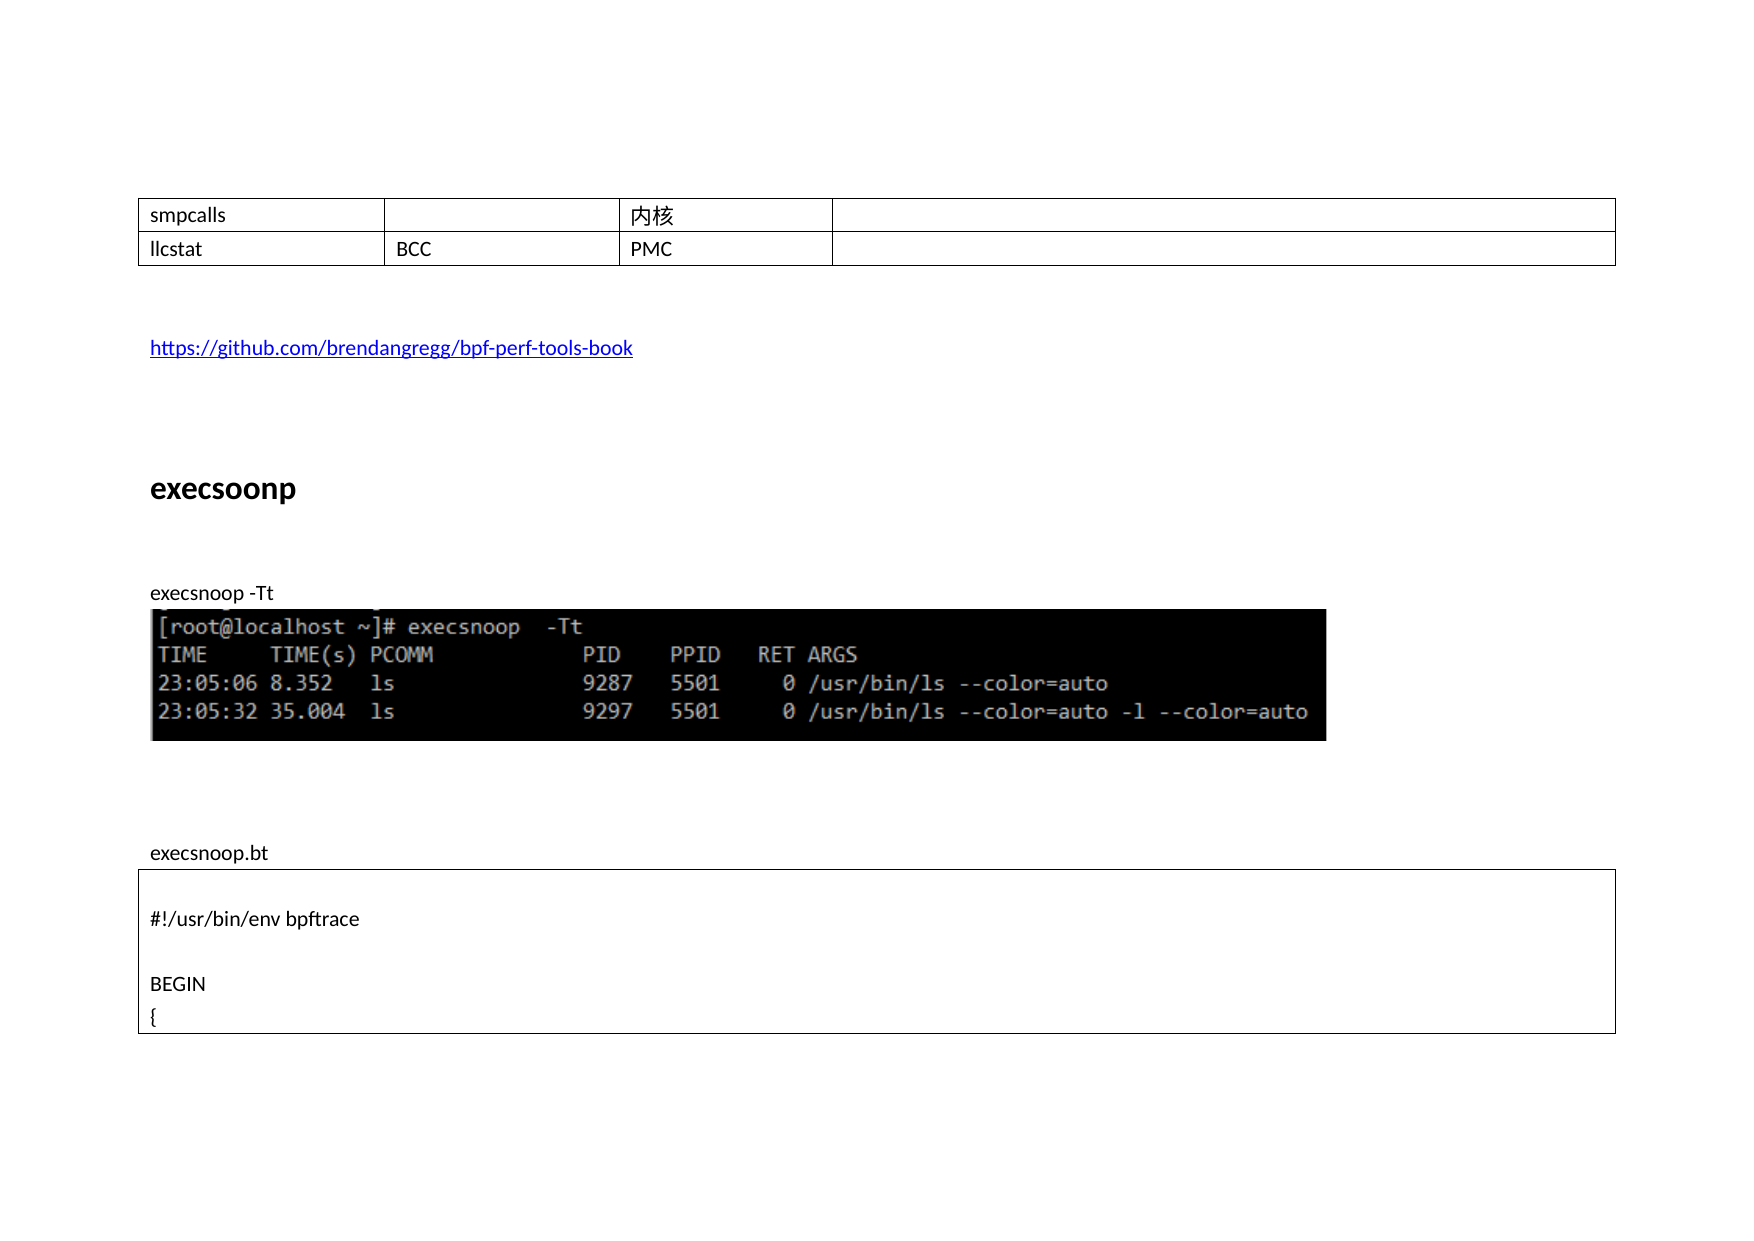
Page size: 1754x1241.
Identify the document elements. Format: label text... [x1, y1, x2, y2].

table_cell PMC [620, 232, 832, 265]
text https://github.com/brendangregg/bpf-perf-tools-book [150, 331, 1604, 363]
table_cell BCC [385, 232, 619, 265]
text execsnoop.bt [150, 837, 1604, 869]
table_cell [833, 199, 1615, 231]
table_cell [833, 232, 1615, 265]
picture [150, 609, 1327, 741]
table_cell smpcalls [139, 199, 384, 231]
table_cell 内核 [620, 199, 832, 231]
subtitle execsoonp [150, 455, 1604, 520]
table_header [139, 870, 1615, 1033]
table_cell [385, 199, 619, 231]
table_cell llcstat [139, 232, 384, 265]
text execsnoop -Tt [150, 577, 1604, 609]
